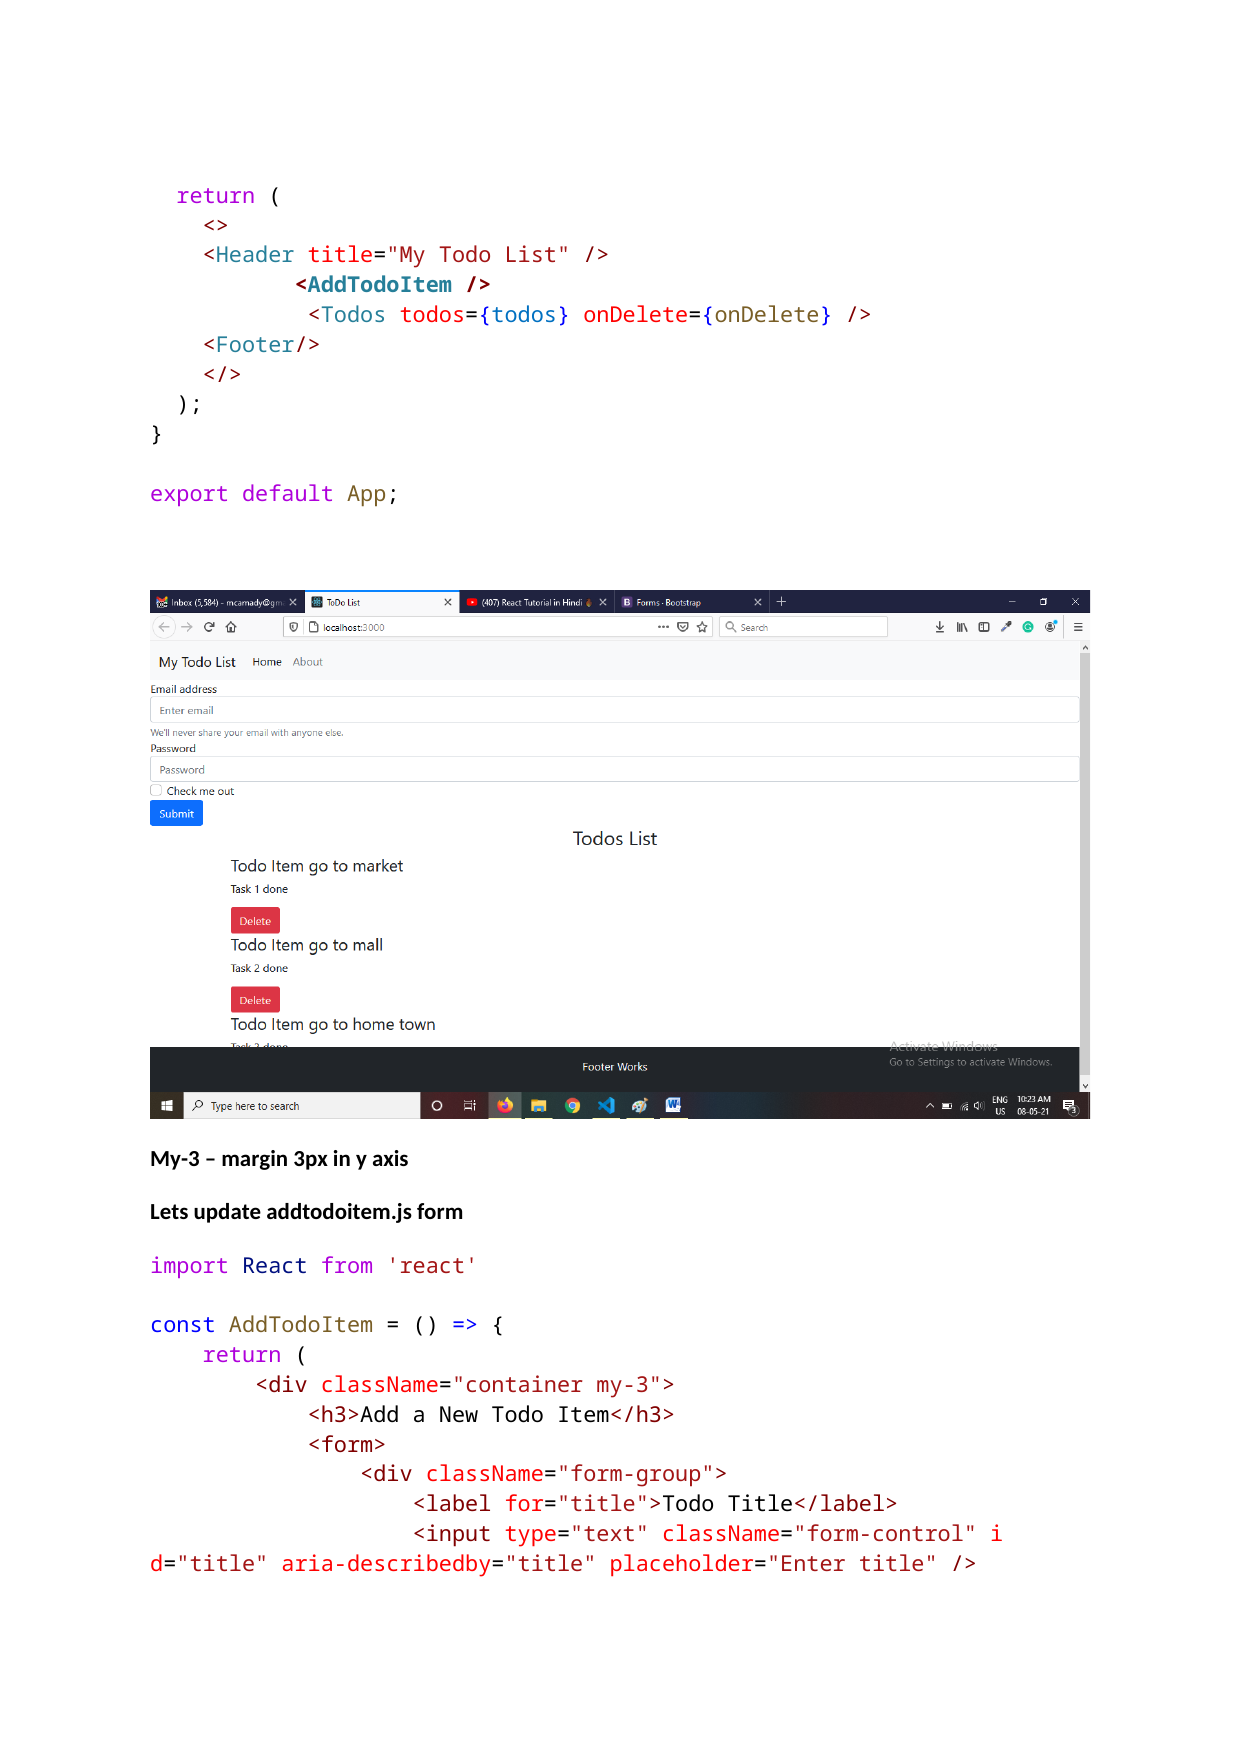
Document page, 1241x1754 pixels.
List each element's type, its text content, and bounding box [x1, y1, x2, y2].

text export default App; [150, 478, 1090, 507]
text <AddTodoItem /> [150, 269, 1090, 299]
text ); [150, 388, 1090, 418]
text My-3 – margin 3px in y axis [150, 1144, 1090, 1172]
text <div className="container my-3"> [150, 1369, 1090, 1399]
text <label for="title">Todo Title</label> [150, 1488, 1090, 1518]
text import React from 'react' [150, 1250, 1090, 1280]
text return ( [150, 180, 1090, 209]
text return ( [150, 1339, 1090, 1369]
text <input type="text" className="form-control" id="title" aria-describedby="title" placeholder="Enter title" /> [150, 1518, 1090, 1578]
picture [150, 590, 1091, 1119]
text <div className="form-group"> [150, 1458, 1090, 1488]
text <Header title="My Todo List" /> [150, 239, 1090, 269]
text <form> [150, 1429, 1090, 1458]
text </> [150, 358, 1090, 388]
text <> [150, 209, 1090, 239]
text const AddTodoItem = () => { [150, 1309, 1090, 1339]
text <Todos todos={todos} onDelete={onDelete} /> [150, 299, 1090, 329]
text <h3>Add a New Todo Item</h3> [150, 1399, 1090, 1429]
text } [150, 418, 1090, 448]
text Lets update addtodoitem.js form [150, 1197, 1090, 1225]
text <Footer/> [150, 329, 1090, 358]
